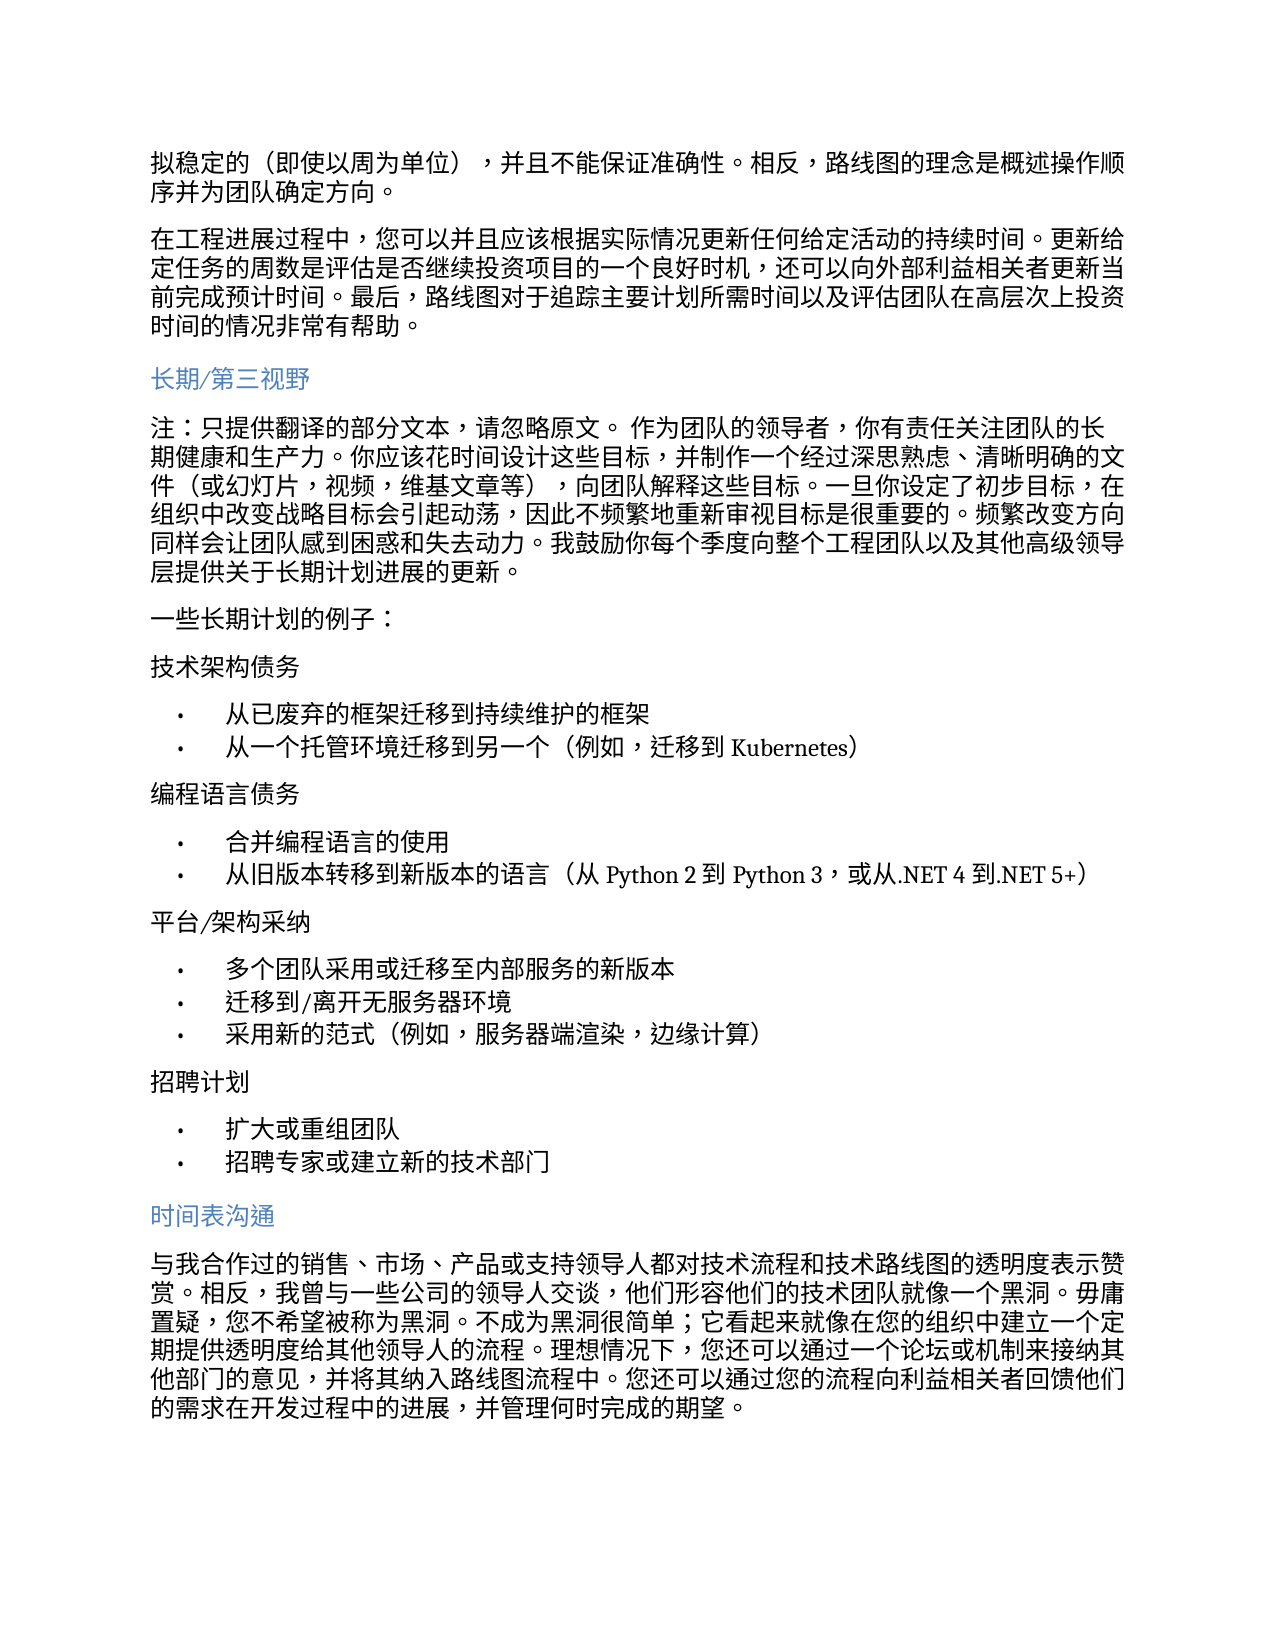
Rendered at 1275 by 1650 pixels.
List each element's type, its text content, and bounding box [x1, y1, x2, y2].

list 招聘专家或建立新的技术部门 [175, 1149, 1125, 1177]
list 合并编程语言的使用 [175, 829, 1125, 857]
text 一些长期计划的例子： [150, 606, 1125, 635]
text 招聘计划 [150, 1069, 1125, 1097]
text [150, 150, 1125, 207]
subtitle 长期/第三视野 [150, 362, 1125, 396]
text 技术架构债务 [150, 654, 1125, 682]
text 与我合作过的销售、市场、产品或支持领导人都对技术流程和技术路线图的透明度表示赞赏。相反，我曾与一些公司的领导人交谈，他们形容他们的技术团队就像一个黑洞。毋庸置疑，您不希望被称为黑洞。不成为黑洞很简单；它看起来就像在您的组织中建立一个定期提供透明度给其他领导人的流程。理想情况下，您还可以通过一个论坛或机制来接纳其他部门的意见，并将其纳入路线图流程中。您还可以通过您的流程向利益相关者回馈他们的需求在开发过程中的进展，并管理何时完成的期望。 [150, 1251, 1125, 1423]
list 扩大或重组团队 [175, 1116, 1125, 1145]
text 注：只提供翻译的部分文本，请忽略原文。 作为团队的领导者，你有责任关注团队的长期健康和生产力。你应该花时间设计这些目标，并制作一个经过深思熟虑、清晰明确的文件（或幻灯片，视频，维基文章等），向团队解释这些目标。一旦你设定了初步目标，在组织中改变战略目标会引起动荡，因此不频繁地重新审视目标是很重要的。频繁改变方向同样会让团队感到困惑和失去动力。我鼓励你每个季度向整个工程团队以及其他高级领导层提供关于长期计划进展的更新。 [150, 415, 1125, 587]
text 编程语言债务 [150, 781, 1125, 810]
subtitle 时间表沟通 [150, 1198, 1125, 1232]
list 从一个托管环境迁移到另一个（例如，迁移到 Kubernetes） [175, 734, 1125, 762]
list 从已废弃的框架迁移到持续维护的框架 [175, 701, 1125, 730]
list 迁移到/离开无服务器环境 [175, 989, 1125, 1017]
text 平台/架构采纳 [150, 909, 1125, 937]
list 多个团队采用或迁移至内部服务的新版本 [175, 956, 1125, 985]
list 从旧版本转移到新版本的语言（从 Python 2 到 Python 3，或从.NET 4 到.NET 5+） [175, 861, 1125, 890]
list 采用新的范式（例如，服务器端渲染，边缘计算） [175, 1021, 1125, 1050]
text 在工程进展过程中，您可以并且应该根据实际情况更新任何给定活动的持续时间。更新给定任务的周数是评估是否继续投资项目的一个良好时机，还可以向外部利益相关者更新当前完成预计时间。最后，路线图对于追踪主要计划所需时间以及评估团队在高层次上投资时间的情况非常有帮助。 [150, 226, 1125, 341]
